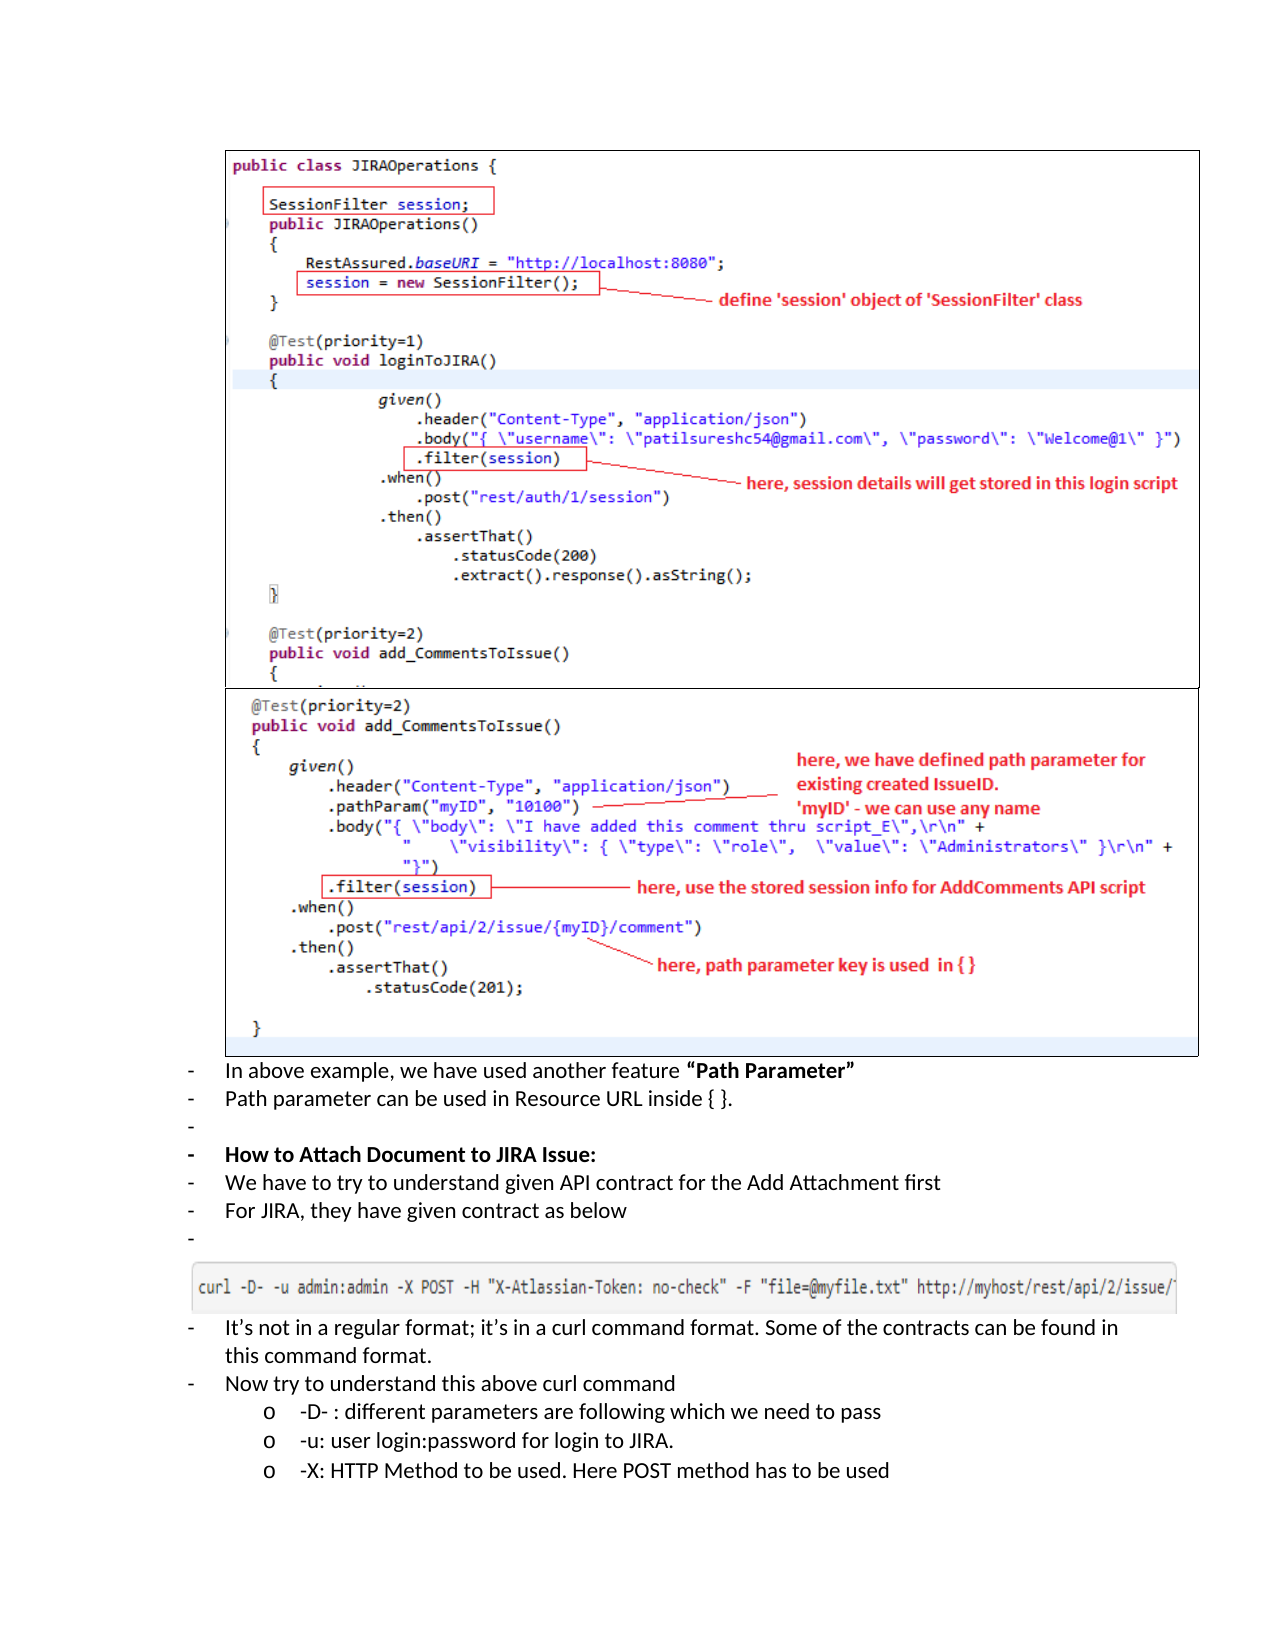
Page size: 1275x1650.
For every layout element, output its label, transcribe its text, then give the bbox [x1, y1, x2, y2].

list -D- : different parameters are following which we need to pass [262, 1397, 1125, 1427]
list How to Attach Document to JIRA Issue: [187, 1140, 1125, 1168]
list -u: user login:password for login to JIRA. [262, 1427, 1125, 1456]
list Now try to understand this above curl command [187, 1369, 1125, 1397]
picture [226, 151, 1199, 687]
list In above example, we have used another feature “Path Parameter” [187, 1056, 1125, 1084]
list It’s not in a regular format; it’s in a curl command format. Some of the contracts can be found in this command format. [187, 1314, 1125, 1369]
picture [226, 689, 1198, 1056]
picture [187, 1252, 1183, 1314]
list -X: HTTP Method to be used. Here POST method has to be used [262, 1456, 1125, 1485]
list We have to try to understand given API contract for the Add Attachment first [187, 1168, 1125, 1196]
list For JIRA, they have given contract as below [187, 1196, 1125, 1224]
list Path parameter can be used in Resource URL inside { }. [187, 1084, 1125, 1112]
